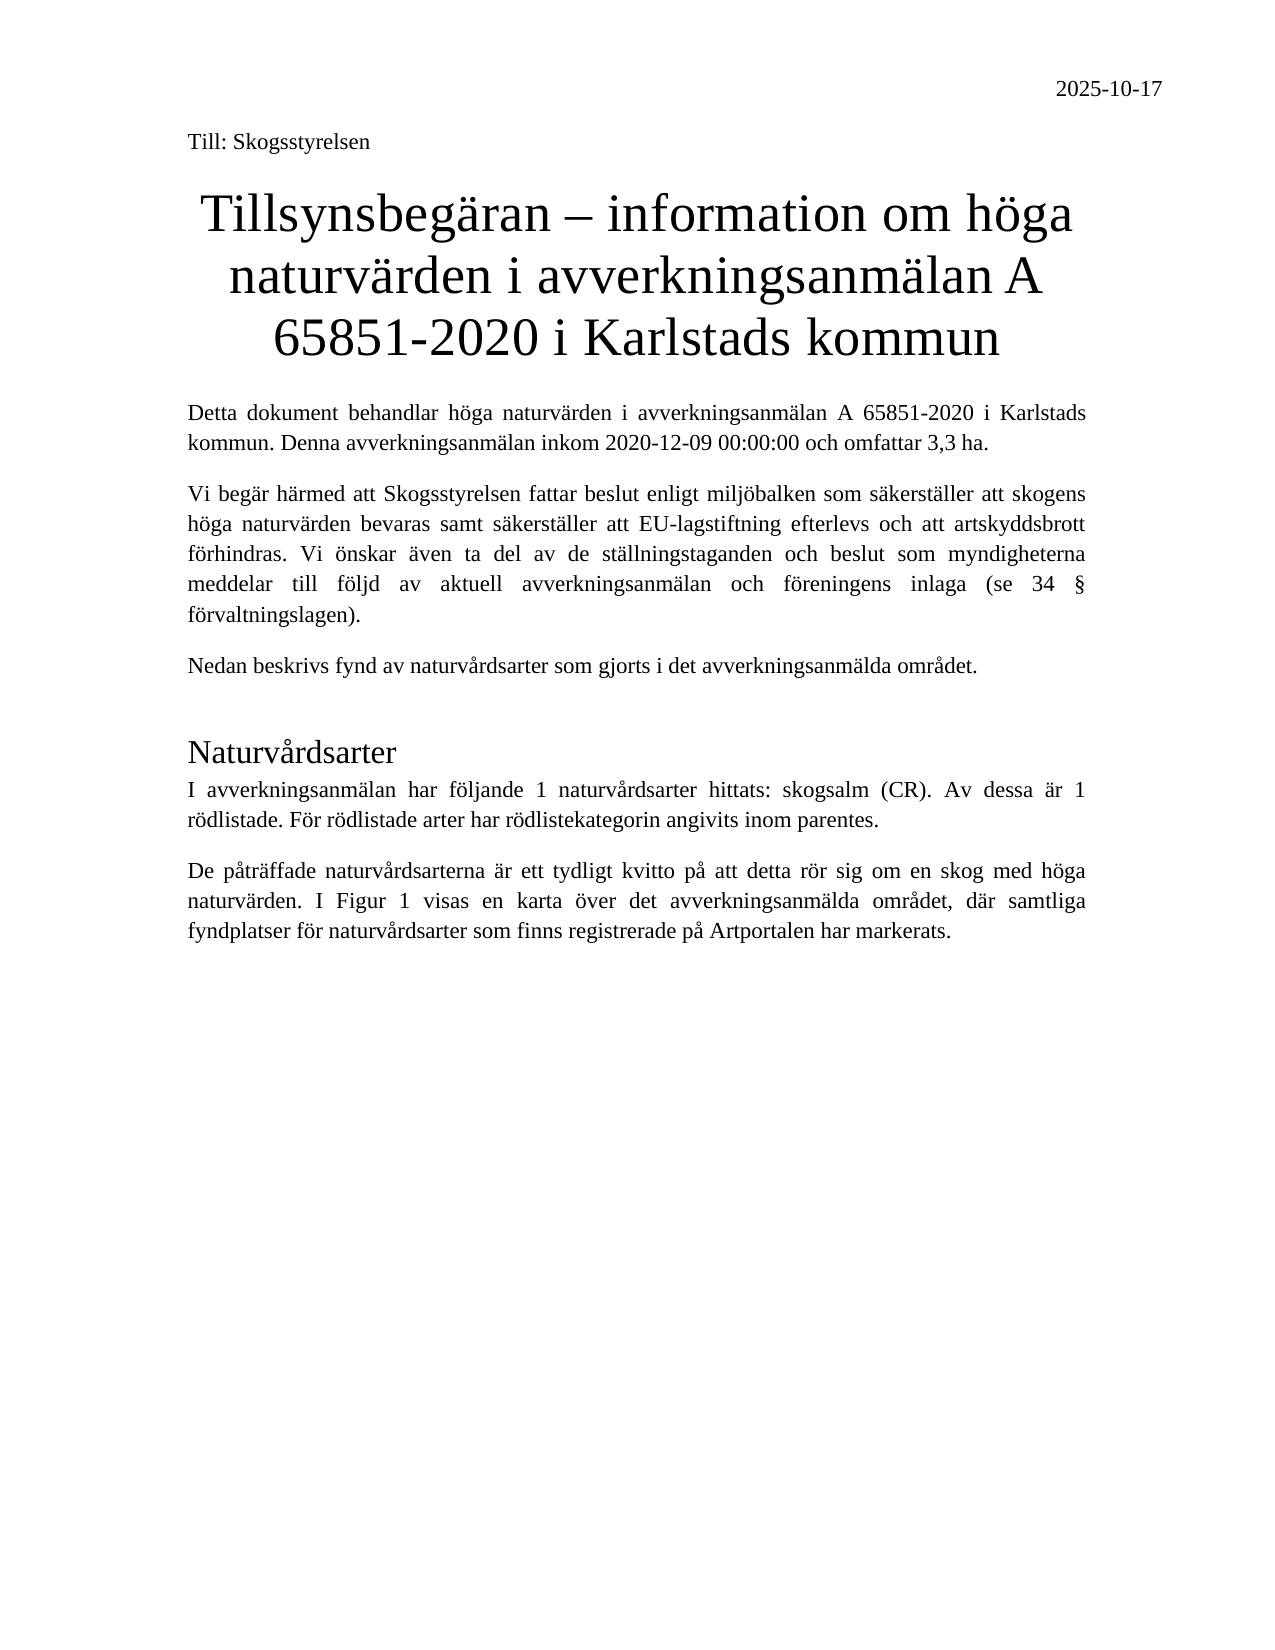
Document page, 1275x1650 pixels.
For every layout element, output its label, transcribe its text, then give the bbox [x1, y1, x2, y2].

title Tillsynsbegäran – information om höga naturvärden i avverkningsanmälan A 65851-2020 i Karlstads kommun [187, 180, 1087, 367]
subtitle Naturvårdsarter [187, 732, 1087, 770]
text Nedan beskrivs fynd av naturvårdsarter som gjorts i det avverkningsanmälda området. [187, 652, 1087, 678]
text Detta dokument behandlar höga naturvärden i avverkningsanmälan A 65851-2020 i Karlstads kommun. Denna avverkningsanmälan inkom 2020-12-09 00:00:00 och omfattar 3,3 ha. [187, 398, 1087, 455]
text De påträffade naturvårdsarterna är ett tydligt kvitto på att detta rör sig om en skog med höga naturvärden. I Figur 1 visas en karta över det avverkningsanmälda området, där samtliga fyndplatser för naturvårdsarter som finns registrerade på Artportalen har markerats. [187, 857, 1087, 944]
text I avverkningsanmälan har följande 1 naturvårdsarter hittats: skogsalm (CR). Av dessa är 1 rödlistade. För rödlistade arter har rödlistekategorin angivits inom parentes. [187, 776, 1087, 832]
text Vi begär härmed att Skogsstyrelsen fattar beslut enligt miljöbalken som säkerställer att skogens höga naturvärden bevaras samt säkerställer att EU-lagstiftning efterlevs och att artskyddsbrott förhindras. Vi önskar även ta del av de ställningstaganden och beslut som myndigheterna meddelar till följd av aktuell avverkningsanmälan och föreningens inlaga (se 34 § förvaltningslagen). [187, 480, 1087, 627]
